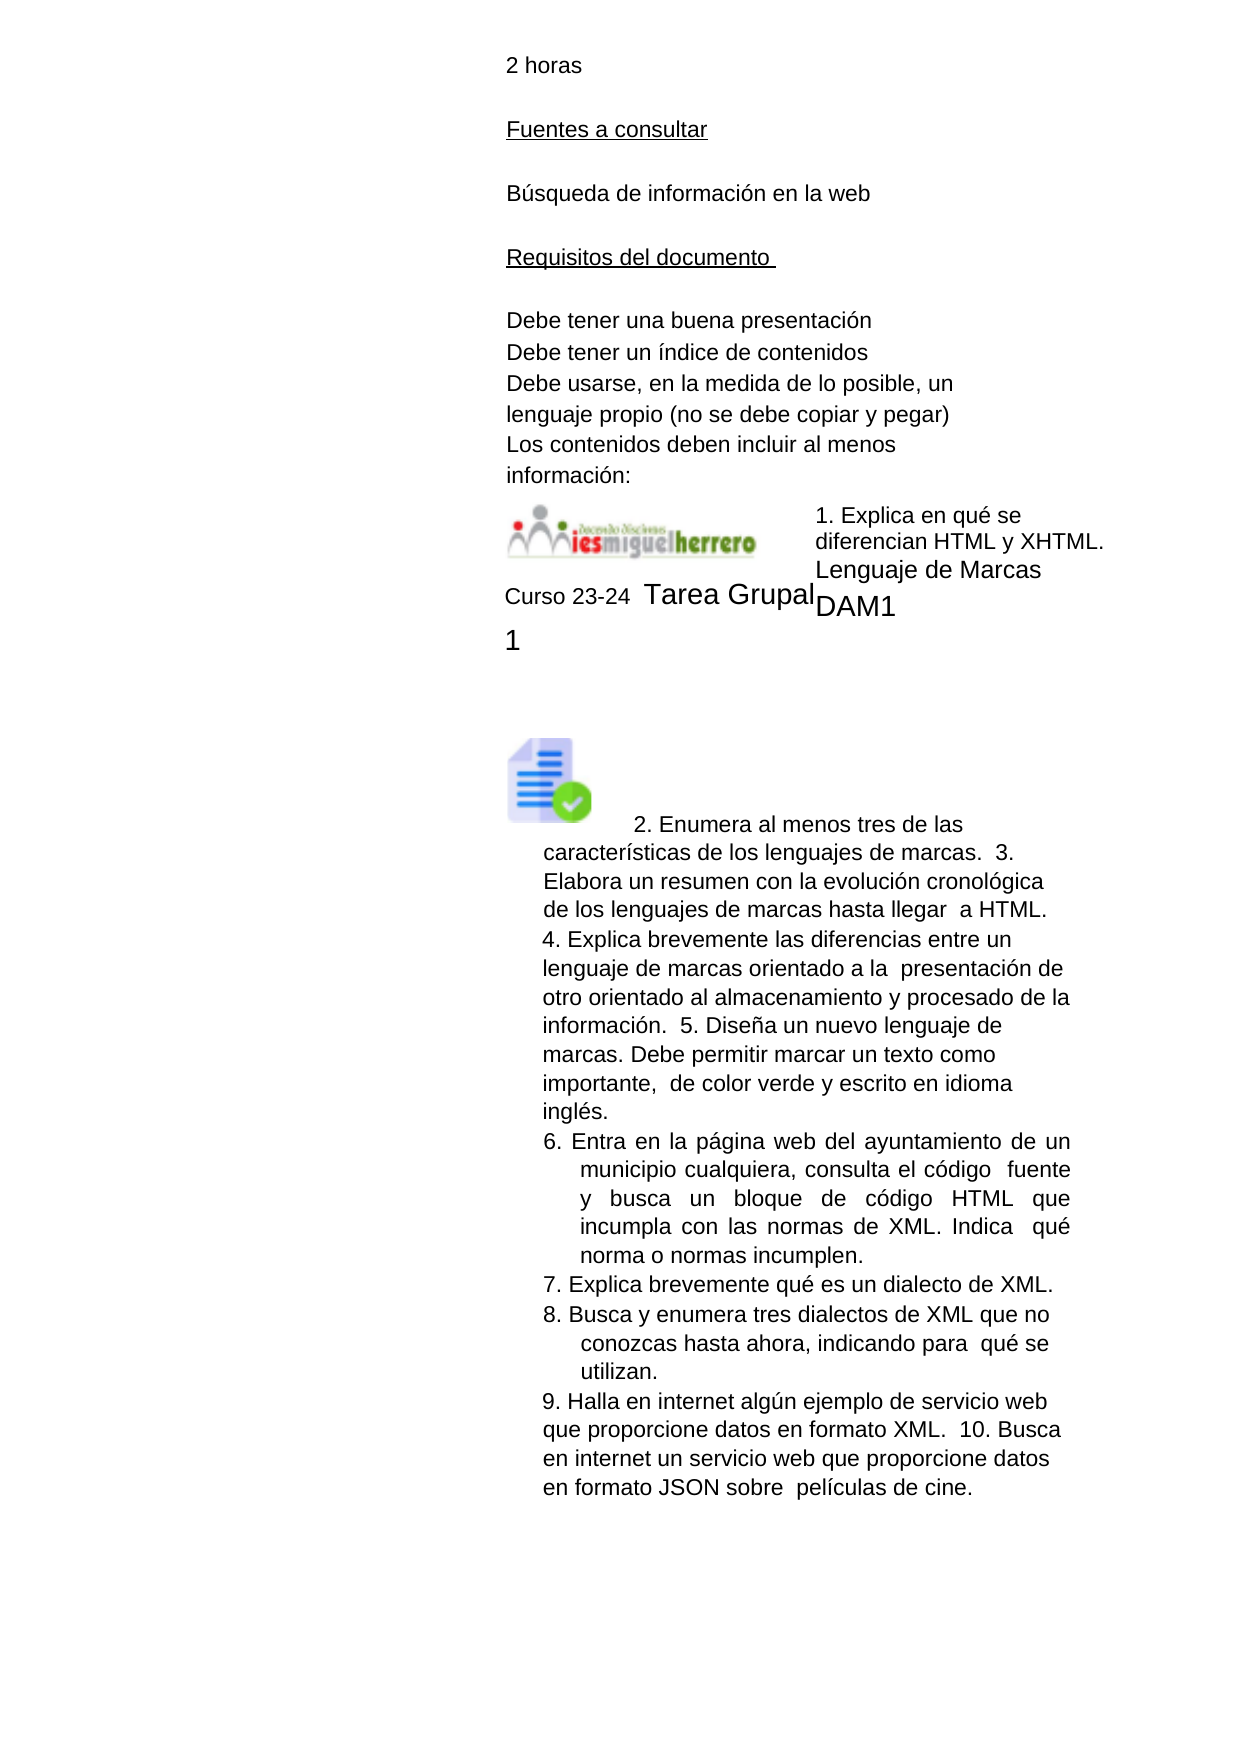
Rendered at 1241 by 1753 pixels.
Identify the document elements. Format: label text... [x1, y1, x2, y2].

text 6. Entra en la página web del ayuntamiento de un municipio cualquiera, consulta el código fuente y busca un bloque de código HTML que incumpla con las normas de XML. Indica qué norma o normas incumplen. [543, 1128, 1071, 1268]
text Requisitos del documento [506, 243, 1126, 270]
text Búsqueda de información en la web [506, 179, 1126, 206]
picture [504, 501, 763, 565]
text 2. Enumera al menos tres de las características de los lenguajes de marcas. 3. Elabora un resumen con la evolución cronológica de los lenguajes de marcas hasta llegar a HTML. [543, 811, 1071, 923]
picture [507, 738, 592, 823]
text 2 horas [506, 52, 1126, 78]
text Debe tener una buena presentación [506, 307, 1126, 333]
text 7. Explica brevemente qué es un dialecto de XML. [543, 1271, 1126, 1298]
text Debe tener un índice de contenidos [506, 339, 1126, 365]
text Debe usarse, en la medida de lo posible, un lenguaje propio (no se debe copiar y pegar) Los contenidos deben incluir al menos información: [506, 370, 999, 488]
text Lenguaje de Marcas DAM1 [815, 554, 1126, 622]
text 4. Explica brevemente las diferencias entre un lenguaje de marcas orientado a la presentación de otro orientado al almacenamiento y procesado de la información. 5. Diseña un nuevo lenguaje de marcas. Debe permitir marcar un texto como importante, de color verde y escrito en idioma inglés. [542, 926, 1071, 1124]
text Fuentes a consultar [506, 116, 1126, 142]
text 8. Busca y enumera tres dialectos de XML que no conozcas hasta ahora, indicando para qué se utilizan. [543, 1301, 1071, 1384]
text 1. Explica en qué se diferencian HTML y XHTML. [815, 502, 1126, 554]
text 9. Halla en internet algún ejemplo de servicio web que proporcione datos en formato XML. 10. Busca en internet un servicio web que proporcione datos en formato JSON sobre películas de cine. [542, 1388, 1071, 1500]
